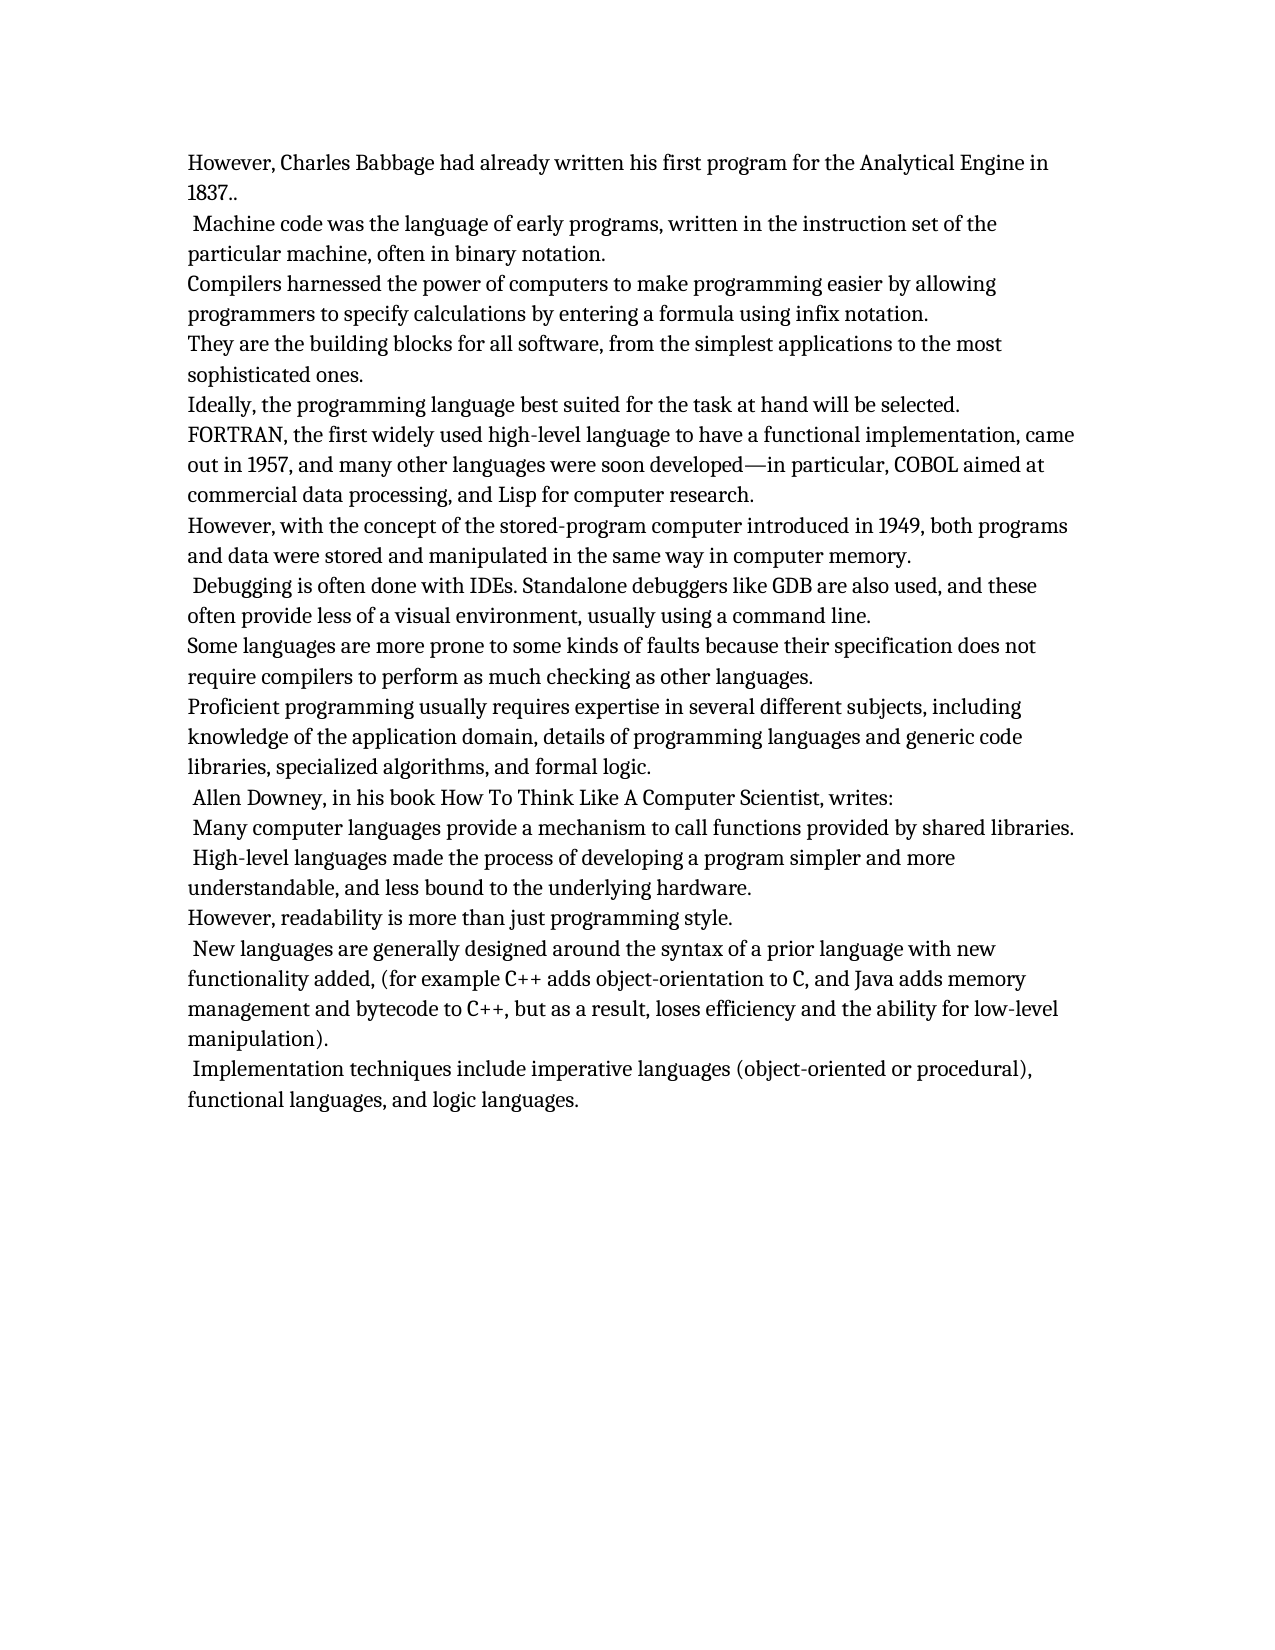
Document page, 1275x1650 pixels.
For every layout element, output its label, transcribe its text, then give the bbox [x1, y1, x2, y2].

text However, Charles Babbage had already written his first program for the Analytical Engine in 1837.. Machine code was the language of early programs, written in the instruction set of the particular machine, often in binary notation. Compilers harnessed the power of computers to make programming easier by allowing programmers to specify calculations by entering a formula using infix notation. They are the building blocks for all software, from the simplest applications to the most sophisticated ones. Ideally, the programming language best suited for the task at hand will be selected. FORTRAN, the first widely used high-level language to have a functional implementation, came out in 1957, and many other languages were soon developed—in particular, COBOL aimed at commercial data processing, and Lisp for computer research. However, with the concept of the stored-program computer introduced in 1949, both programs and data were stored and manipulated in the same way in computer memory. Debugging is often done with IDEs. Standalone debuggers like GDB are also used, and these often provide less of a visual environment, usually using a command line. Some languages are more prone to some kinds of faults because their specification does not require compilers to perform as much checking as other languages. Proficient programming usually requires expertise in several different subjects, including knowledge of the application domain, details of programming languages and generic code libraries, specialized algorithms, and formal logic. Allen Downey, in his book How To Think Like A Computer Scientist, writes: Many computer languages provide a mechanism to call functions provided by shared libraries. High-level languages made the process of developing a program simpler and more understandable, and less bound to the underlying hardware. However, readability is more than just programming style. New languages are generally designed around the syntax of a prior language with new functionality added, (for example C++ adds object-orientation to C, and Java adds memory management and bytecode to C++, but as a result, loses efficiency and the ability for low-level manipulation). Implementation techniques include imperative languages (object-oriented or procedural), functional languages, and logic languages. [187, 150, 1087, 1113]
